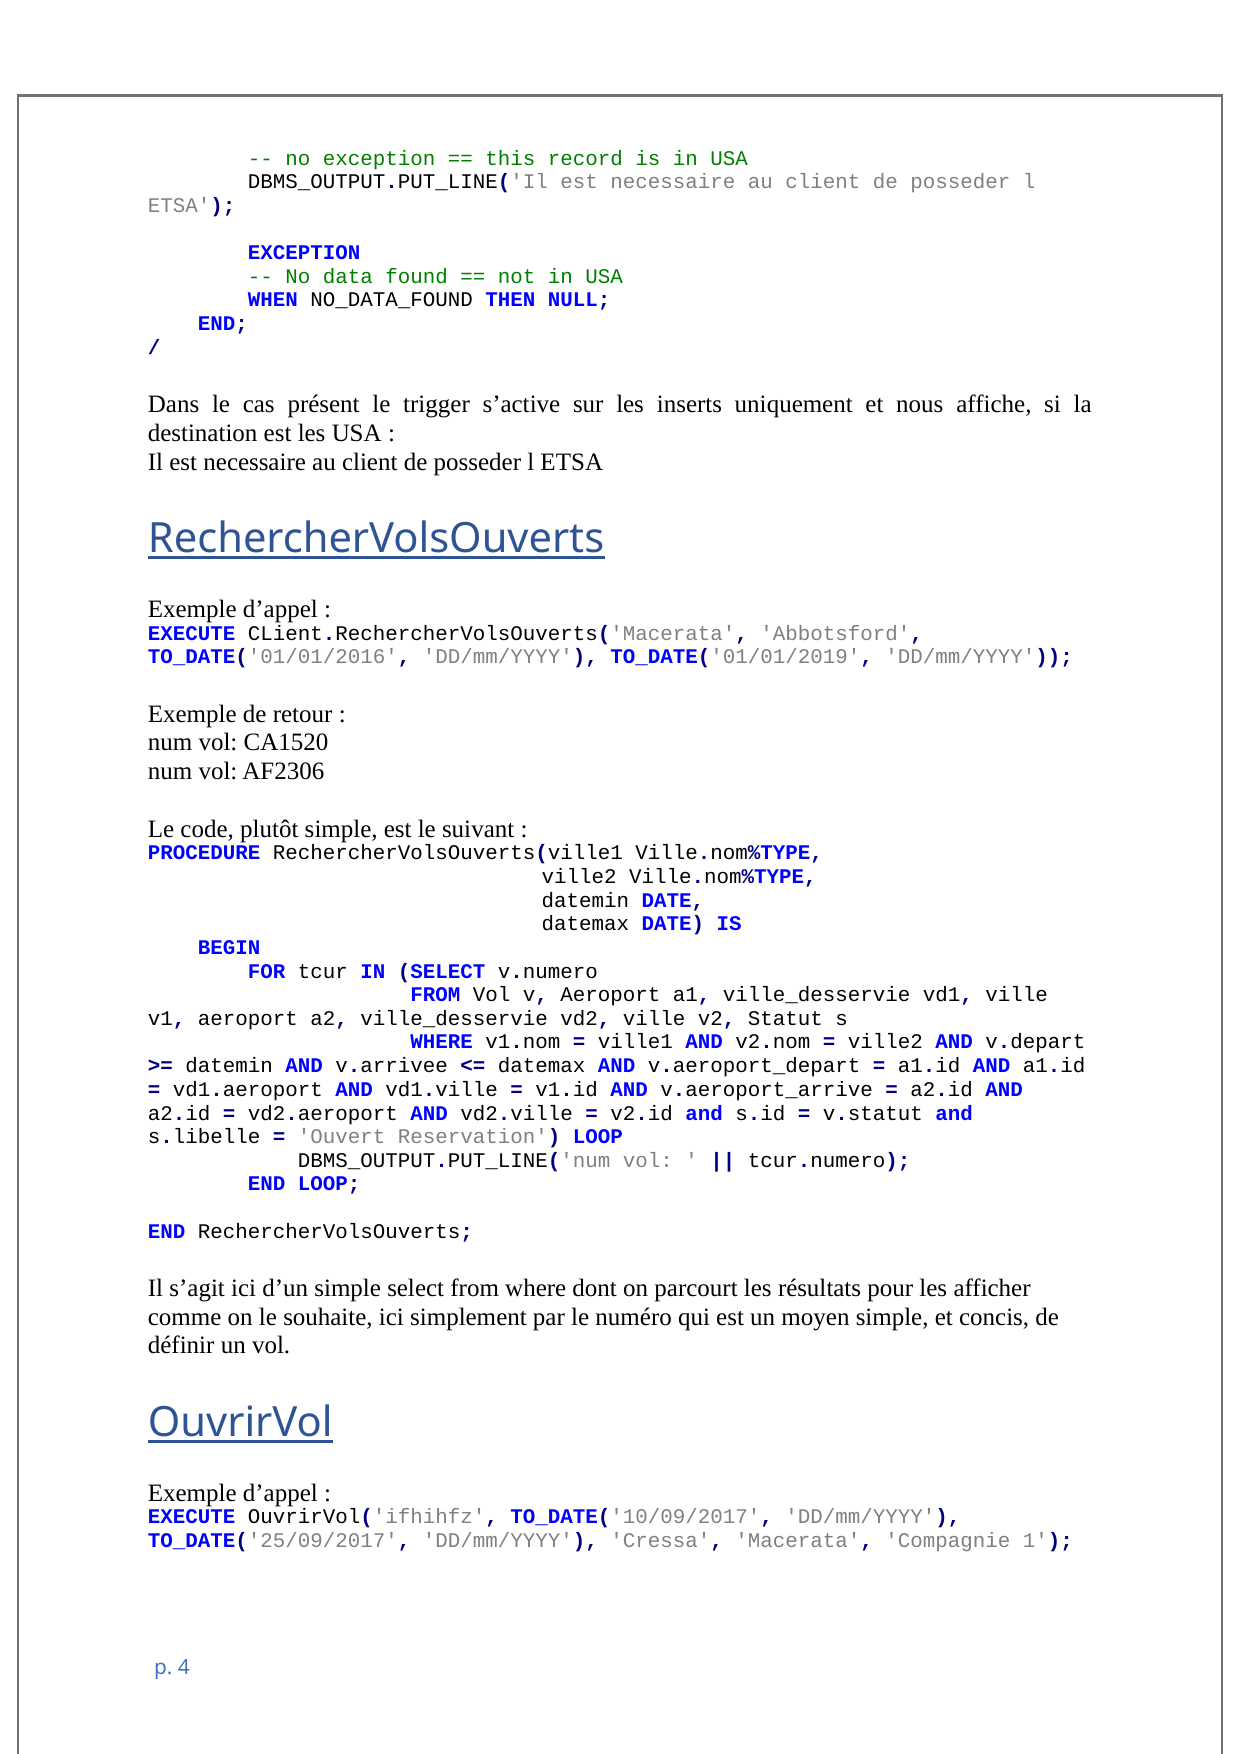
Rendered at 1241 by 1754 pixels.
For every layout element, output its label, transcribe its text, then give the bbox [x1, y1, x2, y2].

text END RechercherVolsOuverts; [148, 1221, 1093, 1244]
text -- no exception == this record is in USA [148, 148, 1093, 171]
text Dans le cas présent le trigger s’active sur les inserts uniquement et nous affiche, si la destination est les USA : [148, 389, 1093, 447]
text / [148, 337, 1093, 360]
text num vol: AF2306 [148, 756, 1093, 785]
text Le code, plutôt simple, est le suivant : [148, 814, 1093, 842]
text num vol: CA1520 [148, 727, 1093, 756]
text Exemple d’appel : [148, 594, 1093, 623]
text DBMS_OUTPUT.PUT_LINE('num vol: ' || tcur.numero); [148, 1150, 1093, 1173]
text ville2 Ville.nom%TYPE, datemin DATE, [541, 866, 1093, 913]
text EXECUTE OuvrirVol('ifhihfz', TO_DATE('10/09/2017', 'DD/mm/YYYY'), TO_DATE('25/09/2017', 'DD/mm/YYYY'), 'Cressa', 'Macerata', 'Compagnie 1'); [148, 1507, 1093, 1554]
text PROCEDURE RechercherVolsOuverts(ville1 Ville.nom%TYPE, [148, 842, 1093, 866]
text WHEN NO_DATA_FOUND THEN NULL; [148, 289, 1093, 313]
text END LOOP; [148, 1173, 1093, 1197]
text DBMS_OUTPUT.PUT_LINE('Il est necessaire au client de posseder l ETSA'); [148, 171, 1093, 218]
subtitle OuvrirVol [148, 1392, 1093, 1449]
text datemax DATE) IS [541, 913, 1093, 937]
text Exemple de retour : [148, 699, 1093, 727]
text Il s’agit ici d’un simple select from where dont on parcourt les résultats pour les afficher comme on le souhaite, ici simplement par le numéro qui est un moyen simple, et concis, de définir un vol. [148, 1273, 1093, 1359]
text EXECUTE CLient.RechercherVolsOuverts('Macerata', 'Abbotsford', TO_DATE('01/01/2016', 'DD/mm/YYYY'), TO_DATE('01/01/2019', 'DD/mm/YYYY')); [148, 623, 1093, 670]
text FROM Vol v, Aeroport a1, ville_desservie vd1, ville v1, aeroport a2, ville_desservie vd2, ville v2, Statut s [148, 984, 1093, 1032]
text Exemple d’appel : [148, 1478, 1093, 1507]
text END; [148, 313, 1093, 337]
text BEGIN [148, 937, 1093, 961]
text FOR tcur IN (SELECT v.numero [148, 961, 1093, 984]
text Il est necessaire au client de posseder l ETSA [148, 447, 1093, 475]
subtitle RechercherVolsOuverts [148, 508, 1093, 565]
text -- No data found == not in USA [148, 266, 1093, 289]
text EXCEPTION [148, 242, 1093, 266]
text WHERE v1.nom = ville1 AND v2.nom = ville2 AND v.depart >= datemin AND v.arrivee <= datemax AND v.aeroport_depart = a1.id AND a1.id = vd1.aeroport AND vd1.ville = v1.id AND v.aeroport_arrive = a2.id AND a2.id = vd2.aeroport AND vd2.ville = v2.id and s.id = v.statut and s.libelle = 'Ouvert Reservation') LOOP [148, 1032, 1093, 1150]
